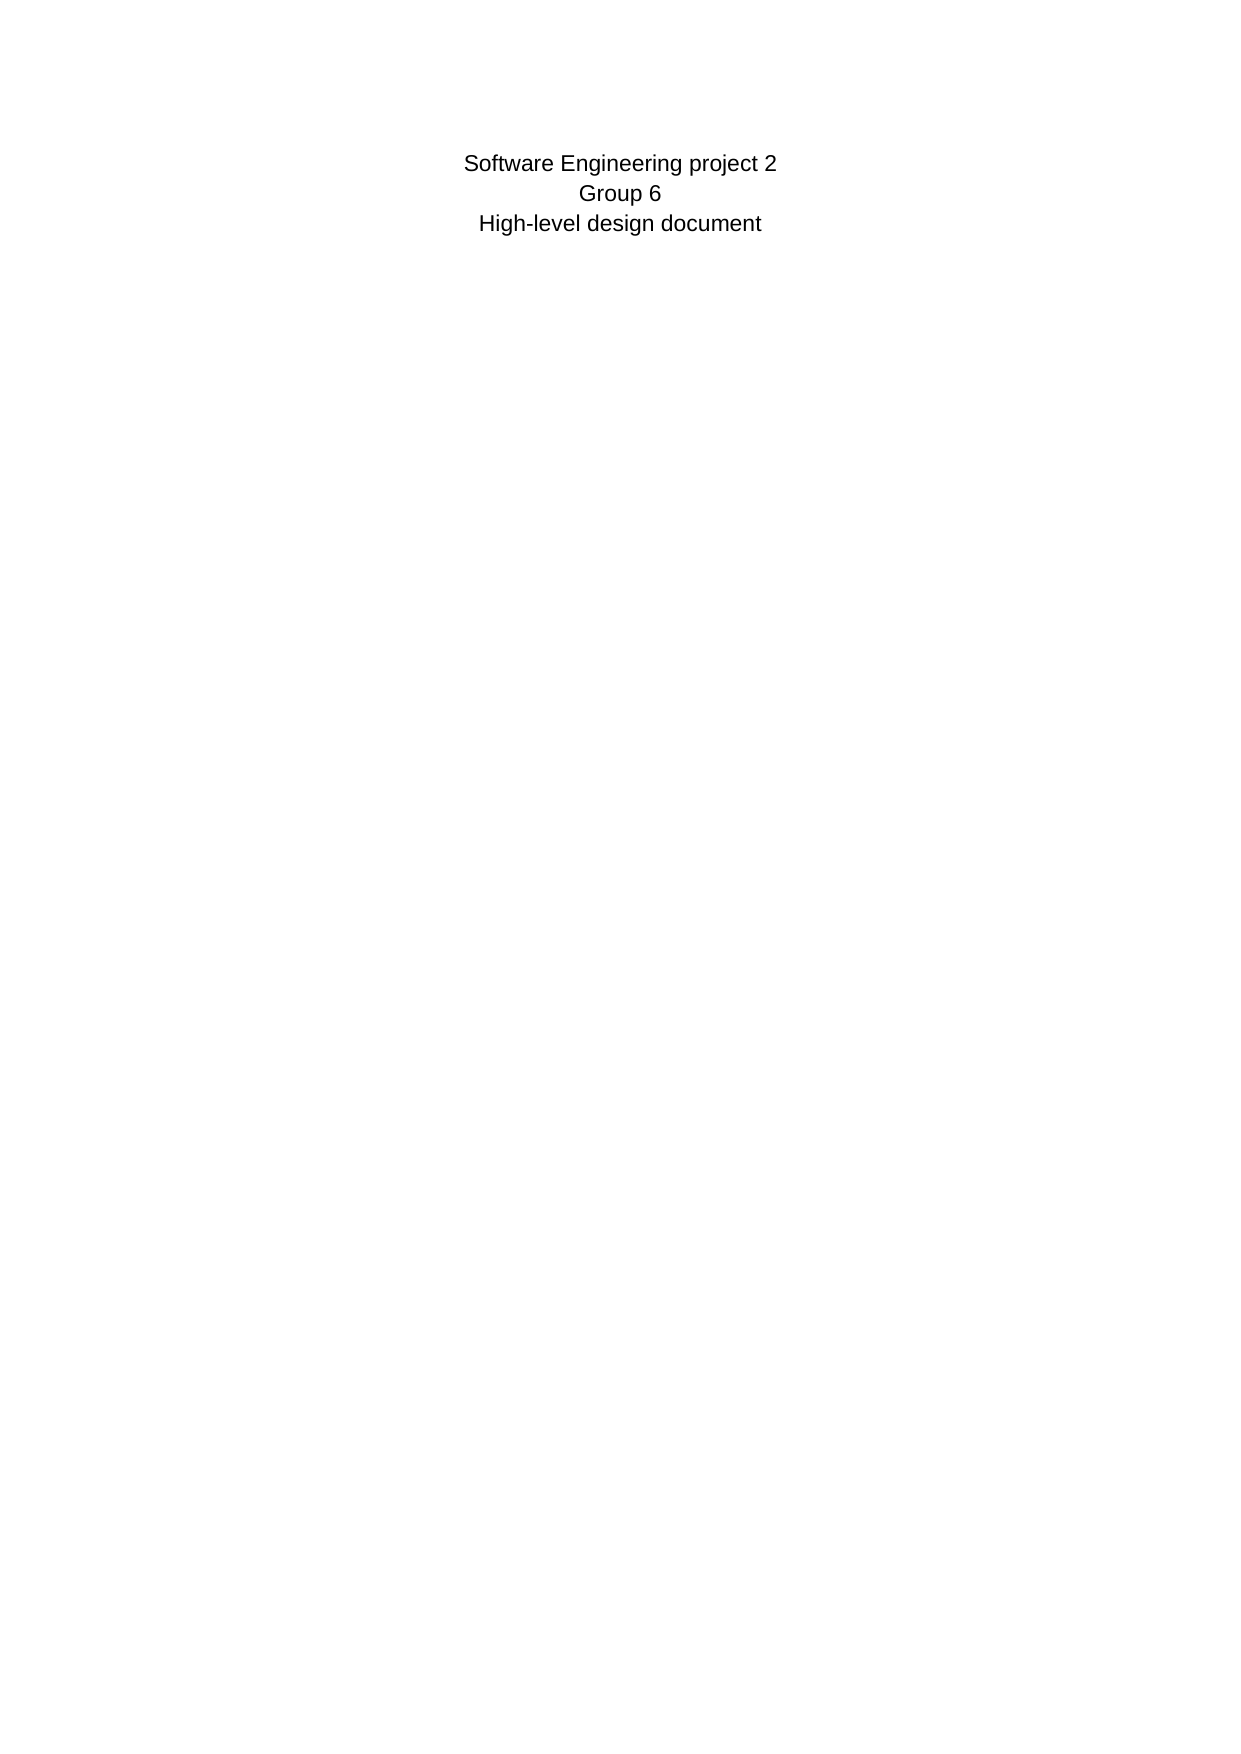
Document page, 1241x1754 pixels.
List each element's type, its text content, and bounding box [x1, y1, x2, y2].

text High-level design document [150, 210, 1090, 237]
text Group 6 [150, 180, 1090, 207]
text Software Engineering project 2 [150, 150, 1090, 176]
